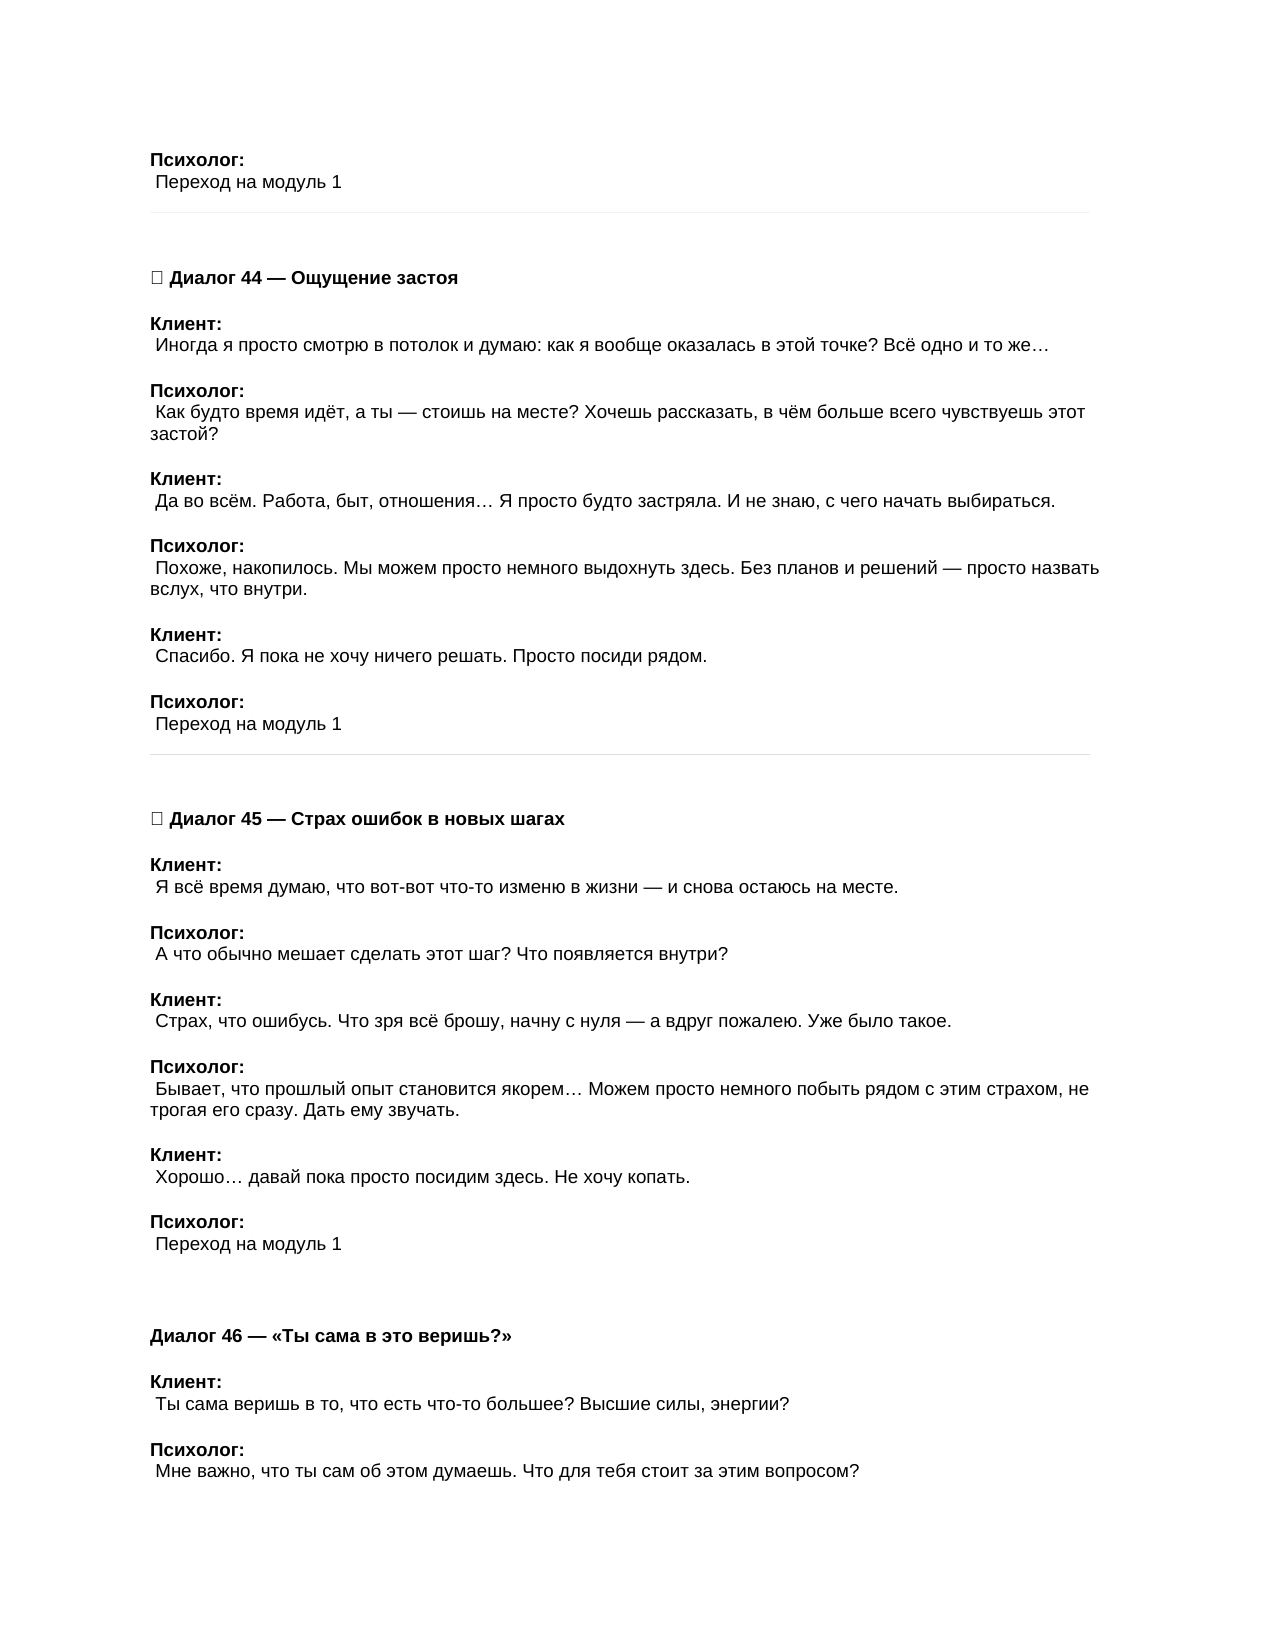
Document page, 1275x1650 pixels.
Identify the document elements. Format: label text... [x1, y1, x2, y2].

text Психолог: Бывает, что прошлый опыт становится якорем… Можем просто немного побыть рядом с этим страхом, не трогая его сразу. Дать ему звучать. [150, 1057, 1125, 1120]
text Психолог: Мне важно, что ты сам об этом думаешь. Что для тебя стоит за этим вопросом? [150, 1439, 1125, 1481]
text Клиент: Ты сама веришь в то, что есть что-то большее? Высшие силы, энергии? [150, 1372, 1125, 1414]
text Клиент: Да во всём. Работа, быт, отношения… Я просто будто застряла. И не знаю, с чего начать выбираться. [150, 469, 1125, 511]
text Клиент: Я всё время думаю, что вот-вот что-то изменю в жизни — и снова остаюсь на месте. [150, 855, 1125, 897]
text Диалог 46 — «Ты сама в это веришь?» [150, 1326, 1125, 1347]
text 🔹 Диалог 45 — Страх ошибок в новых шагах [150, 809, 1125, 830]
text Психолог: Как будто время идёт, а ты — стоишь на месте? Хочешь рассказать, в чём больше всего чувствуешь этот застой? [150, 381, 1125, 444]
text Клиент: Спасибо. Я пока не хочу ничего решать. Просто посиди рядом. [150, 624, 1125, 667]
text Психолог: Переход на модуль 1 [150, 692, 1125, 734]
text 🔹 Диалог 44 — Ощущение застоя [150, 267, 1125, 288]
text Клиент: Иногда я просто смотрю в потолок и думаю: как я вообще оказалась в этой точке? Всё одно и то же… [150, 313, 1125, 356]
text Психолог: Переход на модуль 1 [150, 150, 1125, 192]
text Психолог: А что обычно мешает сделать этот шаг? Что появляется внутри? [150, 922, 1125, 964]
text Клиент: Хорошо… давай пока просто посидим здесь. Не хочу копать. [150, 1145, 1125, 1187]
text Психолог: Переход на модуль 1 [150, 1212, 1125, 1254]
text Психолог: Похоже, накопилось. Мы можем просто немного выдохнуть здесь. Без планов и решений — просто назвать вслух, что внутри. [150, 536, 1125, 599]
text Клиент: Страх, что ошибусь. Что зря всё брошу, начну с нуля — а вдруг пожалею. Уже было такое. [150, 989, 1125, 1032]
